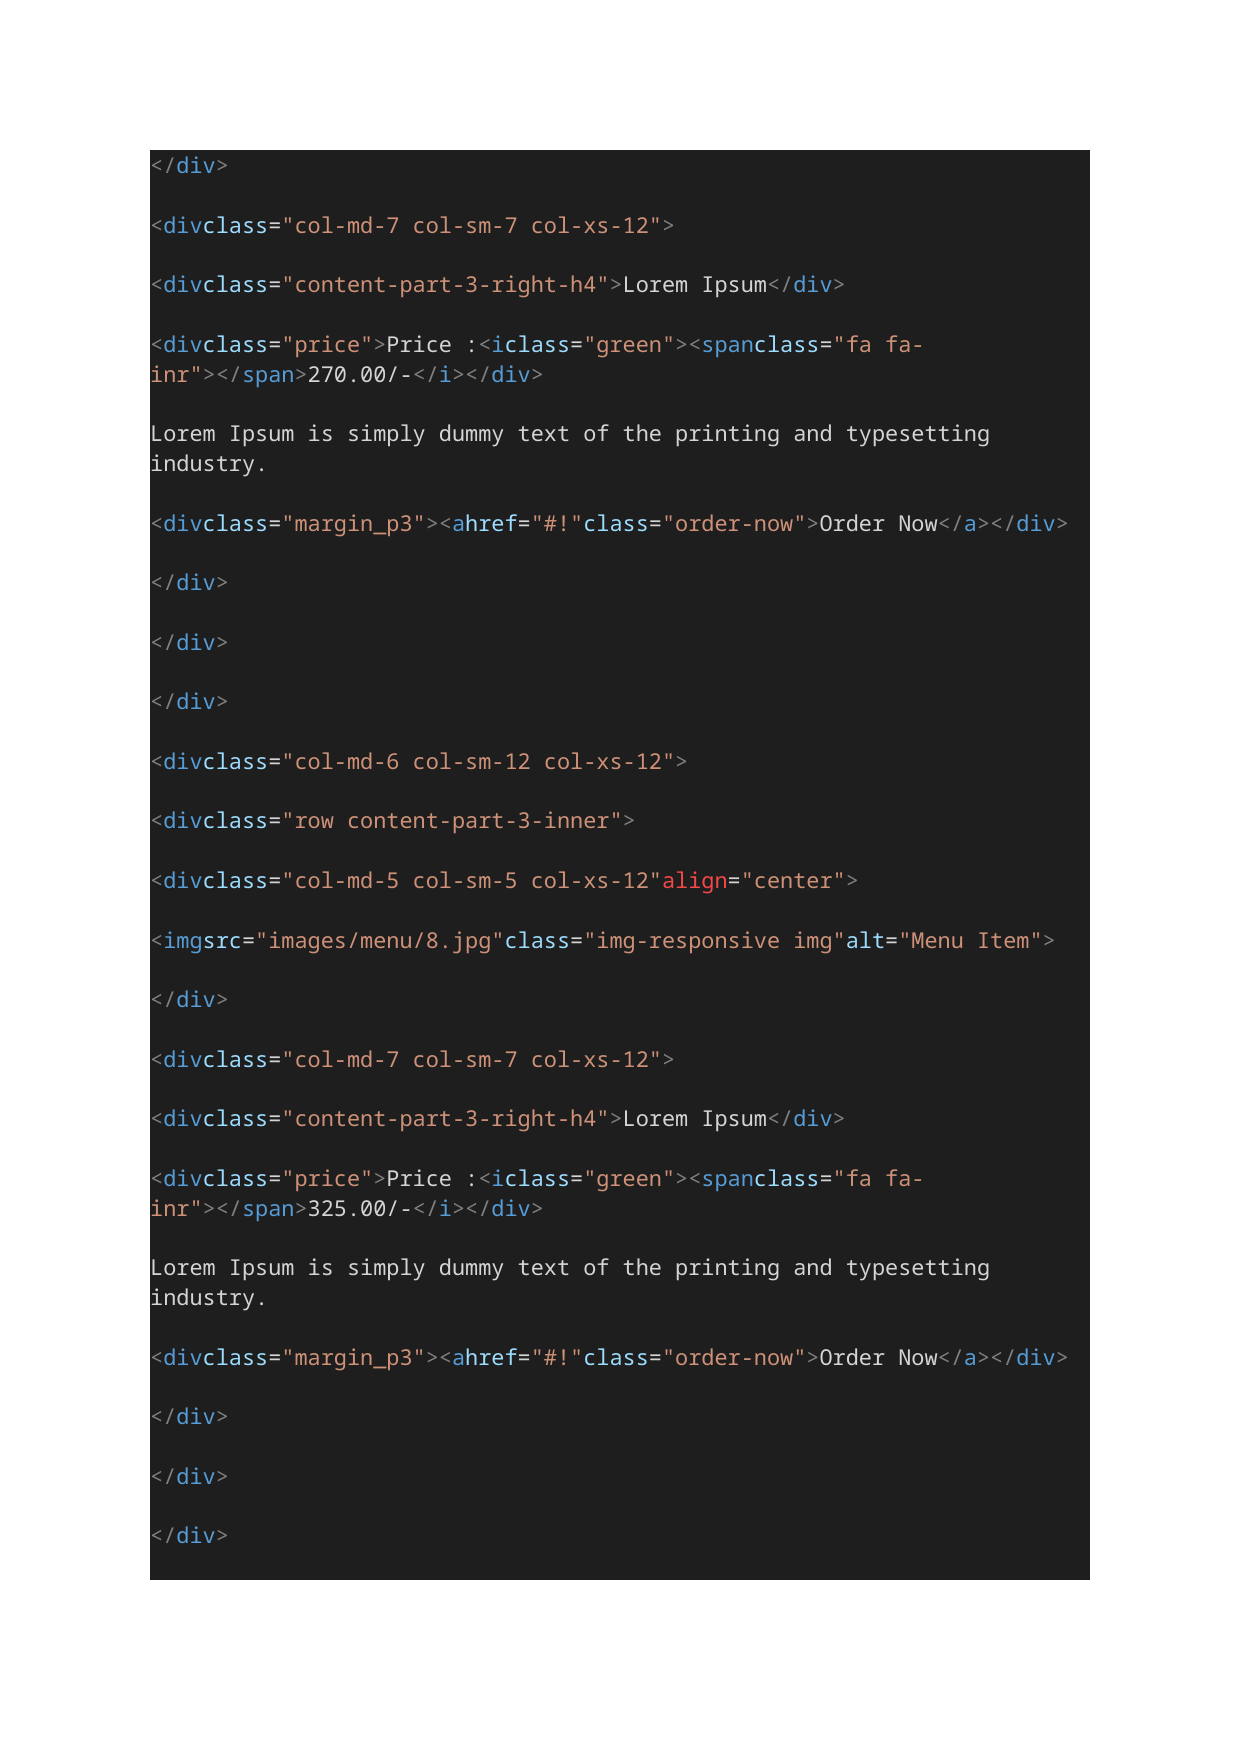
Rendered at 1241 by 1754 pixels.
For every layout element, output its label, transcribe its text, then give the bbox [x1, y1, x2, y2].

text <divclass="price">Price :<iclass="green"><spanclass="fa fa-inr"></span>325.00/-</i></div> [150, 1163, 1090, 1222]
text </div> [150, 984, 1090, 1014]
text <imgsrc="images/menu/8.jpg"class="img-responsive img"alt="Menu Item"> [150, 924, 1090, 954]
text <divclass="margin_p3"><ahref="#!"class="order-now">Order Now</a></div> [150, 1342, 1090, 1371]
text </div> [150, 1520, 1090, 1550]
text <divclass="col-md-5 col-sm-5 col-xs-12"align="center"> [150, 865, 1090, 895]
text </div> [150, 1461, 1090, 1491]
text <divclass="col-md-7 col-sm-7 col-xs-12"> [150, 1044, 1090, 1073]
text Lorem Ipsum is simply dummy text of the printing and typesetting industry. [150, 418, 1090, 478]
text </div> [150, 1401, 1090, 1431]
text <divclass="price">Price :<iclass="green"><spanclass="fa fa-inr"></span>270.00/-</i></div> [150, 329, 1090, 388]
text </div> [150, 627, 1090, 656]
text <divclass="col-md-7 col-sm-7 col-xs-12"> [150, 209, 1090, 239]
text <divclass="margin_p3"><ahref="#!"class="order-now">Order Now</a></div> [150, 507, 1090, 537]
text </div> [150, 150, 1090, 180]
text <divclass="content-part-3-right-h4">Lorem Ipsum</div> [150, 269, 1090, 299]
text <divclass="row content-part-3-inner"> [150, 805, 1090, 835]
text <divclass="col-md-6 col-sm-12 col-xs-12"> [150, 746, 1090, 776]
text <divclass="content-part-3-right-h4">Lorem Ipsum</div> [150, 1103, 1090, 1133]
text </div> [150, 567, 1090, 597]
text Lorem Ipsum is simply dummy text of the printing and typesetting industry. [150, 1252, 1090, 1312]
text </div> [150, 686, 1090, 716]
